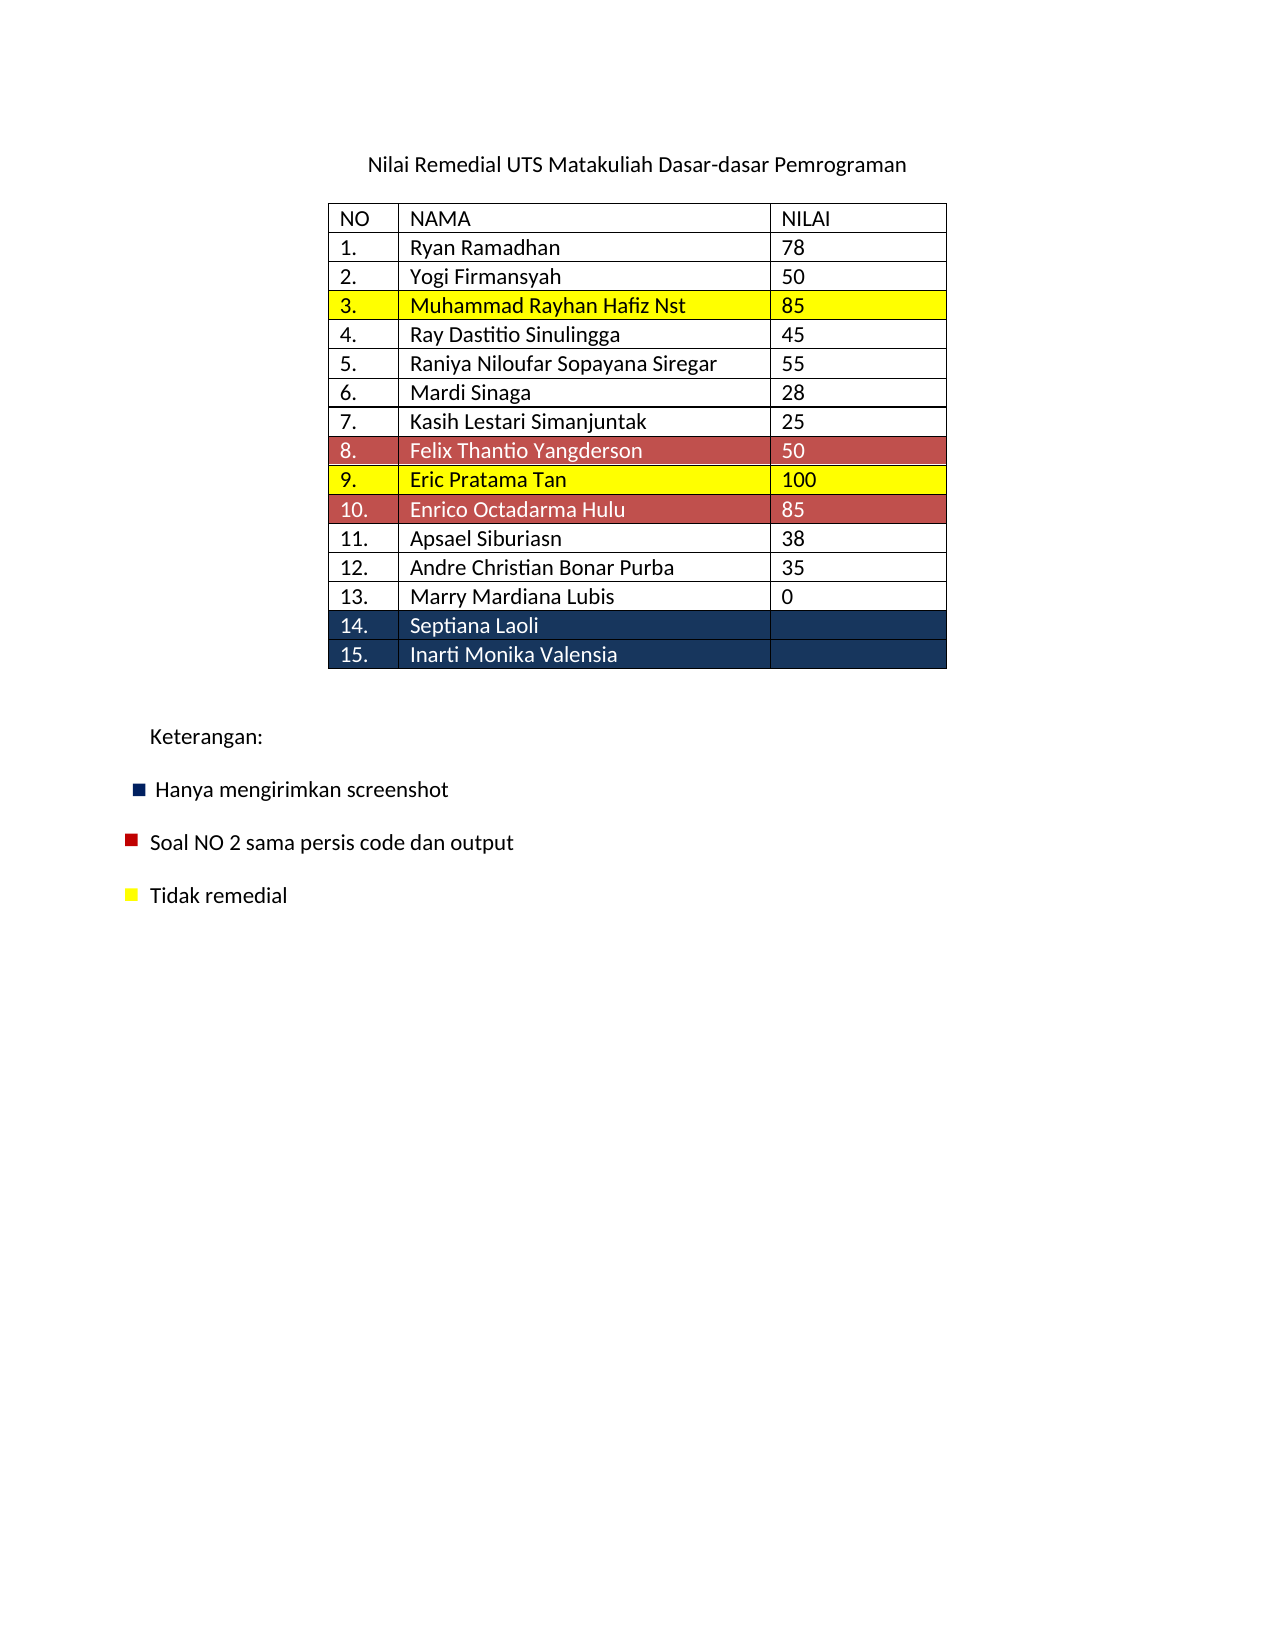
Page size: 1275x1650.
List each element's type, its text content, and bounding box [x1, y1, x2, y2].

table_cell 35 [771, 553, 946, 581]
table_cell Apsael Siburiasn [399, 524, 770, 552]
table_cell 10. [329, 495, 398, 523]
table_cell 4. [329, 320, 398, 348]
table_cell Andre Christian Bonar Purba [399, 553, 770, 581]
table_cell Ryan Ramadhan [399, 233, 770, 261]
table_cell 13. [329, 582, 398, 610]
table_cell Kasih Lestari Simanjuntak [399, 408, 770, 436]
table_cell [771, 640, 946, 668]
table_cell Raniya Niloufar Sopayana Siregar [399, 349, 770, 377]
table_cell 2. [329, 262, 398, 290]
table_cell 7. [329, 408, 398, 436]
table_cell 45 [771, 320, 946, 348]
table_cell 25 [771, 408, 946, 436]
table_cell 9. [329, 466, 398, 494]
text Keterangan: [150, 722, 1125, 750]
table_header NILAI [771, 204, 946, 232]
table_cell 15. [329, 640, 398, 668]
table_cell 14. [329, 611, 398, 639]
table_cell 50 [771, 262, 946, 290]
text Hanya mengirimkan screenshot [150, 775, 1125, 803]
table_cell 3. [329, 291, 398, 319]
table_cell 38 [771, 524, 946, 552]
table_cell 50 [771, 437, 946, 464]
table_cell 0 [771, 582, 946, 610]
table_cell Yogi Firmansyah [399, 262, 770, 290]
table_cell [771, 611, 946, 639]
table_cell 100 [771, 466, 946, 494]
table_cell 85 [771, 495, 946, 523]
table_cell 55 [771, 349, 946, 377]
text Tidak remedial [150, 881, 1125, 909]
text Soal NO 2 sama persis code dan output [150, 828, 1125, 856]
table_header NO [329, 204, 398, 232]
table_cell 85 [771, 291, 946, 319]
table_cell 6. [329, 379, 398, 406]
table_cell Felix Thantio Yangderson [399, 437, 770, 464]
table_cell 78 [771, 233, 946, 261]
table_cell 8. [329, 437, 398, 464]
table_cell Muhammad Rayhan Hafiz Nst [399, 291, 770, 319]
text Nilai Remedial UTS Matakuliah Dasar-dasar Pemrograman [150, 150, 1125, 178]
table_cell Mardi Sinaga [399, 379, 770, 406]
table_cell Septiana Laoli [399, 611, 770, 639]
table_cell 12. [329, 553, 398, 581]
table_cell 11. [329, 524, 398, 552]
table_cell Enrico Octadarma Hulu [399, 495, 770, 523]
table_cell Inarti Monika Valensia [399, 640, 770, 668]
table_cell Marry Mardiana Lubis [399, 582, 770, 610]
table_cell 1. [329, 233, 398, 261]
table_cell Ray Dastitio Sinulingga [399, 320, 770, 348]
table_cell 5. [329, 349, 398, 377]
table_cell 28 [771, 379, 946, 406]
table_cell Eric Pratama Tan [399, 466, 770, 494]
table_header NAMA [399, 204, 770, 232]
